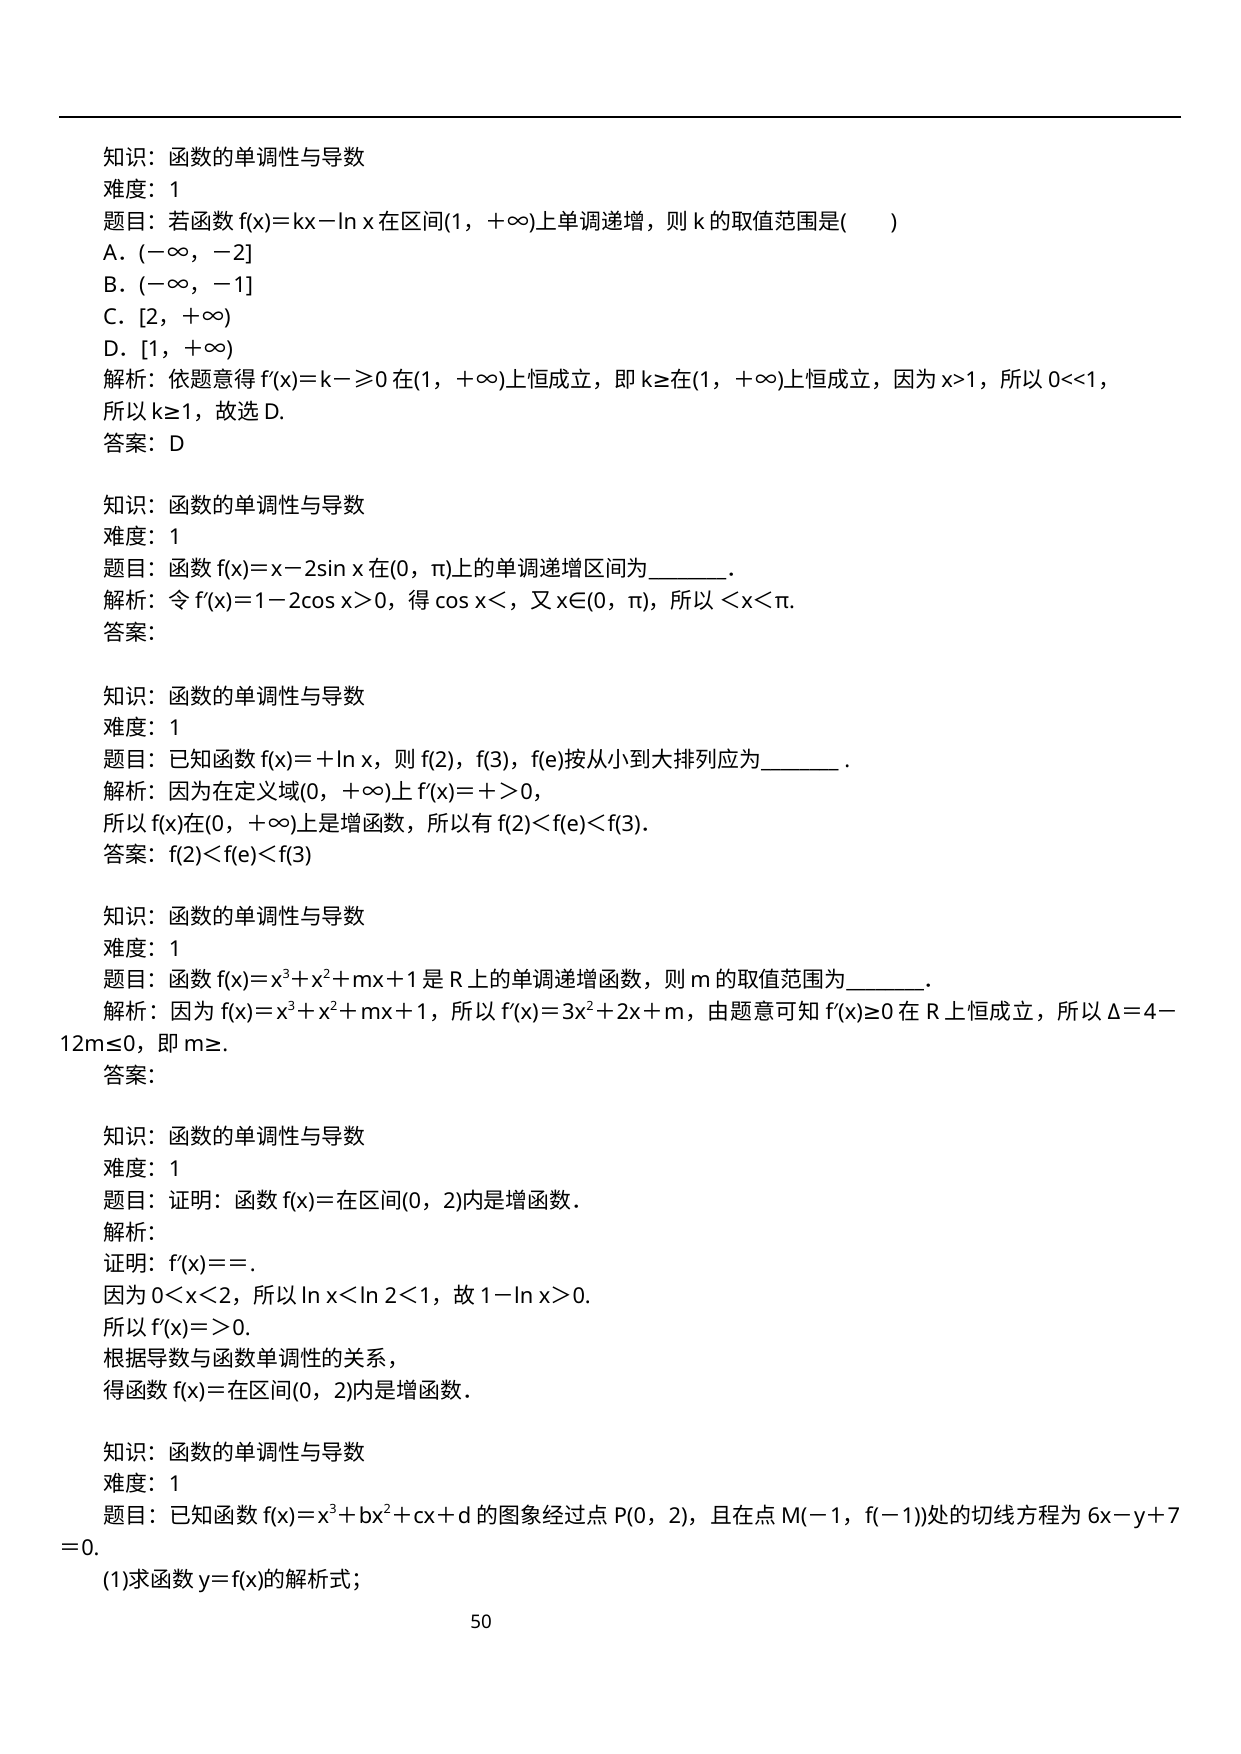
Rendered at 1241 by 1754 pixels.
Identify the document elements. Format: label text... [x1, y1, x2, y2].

text 解析：依题意得f′(x)＝k－≥0在(1，＋∞)上恒成立，即k≥在(1，＋∞)上恒成立，因为x>1，所以0<<1， [59, 362, 1181, 394]
text 知识：函数的单调性与导数 [59, 1435, 1181, 1466]
text 难度：1 [59, 1151, 1181, 1183]
text B．(－∞，－1] [59, 267, 1181, 299]
text 证明：f′(x)＝＝. [59, 1246, 1181, 1278]
text 因为0＜x＜2，所以ln x＜ln 2＜1，故1－ln x＞0. [59, 1278, 1181, 1310]
text 解析： [59, 1214, 1181, 1246]
text 题目：若函数f(x)＝kx－ln x在区间(1，＋∞)上单调递增，则k的取值范围是( ) [59, 204, 1181, 235]
text 解析：令f′(x)＝1－2cos x＞0，得cos x＜，又x∈(0，π)，所以 ＜x＜π. [59, 583, 1181, 614]
text 所以f(x)在(0，＋∞)上是增函数，所以有f(2)＜f(e)＜f(3)． [59, 806, 1181, 837]
text 难度：1 [59, 710, 1181, 742]
text 题目：已知函数f(x)＝x3＋bx2＋cx＋d的图象经过点P(0，2)，且在点M(－1，f(－1))处的切线方程为6x－y＋7＝0. [59, 1498, 1181, 1562]
text 知识：函数的单调性与导数 [59, 679, 1181, 710]
text C．[2，＋∞) [59, 299, 1181, 331]
text 所以f′(x)＝＞0. [59, 1310, 1181, 1341]
text 题目：函数f(x)＝x－2sin x在(0，π)上的单调递增区间为________． [59, 551, 1181, 583]
text 难度：1 [59, 1466, 1181, 1498]
text 难度：1 [59, 519, 1181, 551]
text 题目：函数f(x)＝x3＋x2＋mx＋1是R上的单调递增函数，则m的取值范围为________． [59, 962, 1181, 994]
text 知识：函数的单调性与导数 [59, 140, 1181, 172]
text A．(－∞，－2] [59, 235, 1181, 267]
text 答案：D [59, 426, 1181, 458]
text (1)求函数y＝f(x)的解析式； [59, 1562, 1181, 1593]
text 答案： [59, 1058, 1181, 1089]
text 得函数f(x)＝在区间(0，2)内是增函数． [59, 1373, 1181, 1405]
text 题目：已知函数f(x)＝＋ln x，则f(2)，f(3)，f(e)按从小到大排列应为________ . [59, 742, 1181, 774]
text 知识：函数的单调性与导数 [59, 899, 1181, 931]
text 难度：1 [59, 172, 1181, 204]
text 根据导数与函数单调性的关系， [59, 1341, 1181, 1373]
text D．[1，＋∞) [59, 331, 1181, 362]
text 答案： [59, 614, 1181, 646]
text 知识：函数的单调性与导数 [59, 1119, 1181, 1151]
text 知识：函数的单调性与导数 [59, 488, 1181, 519]
text 难度：1 [59, 931, 1181, 962]
text 解析：因为在定义域(0，＋∞)上f′(x)＝＋＞0， [59, 774, 1181, 806]
text 解析：因为f(x)＝x3＋x2＋mx＋1，所以f′(x)＝3x2＋2x＋m，由题意可知f′(x)≥0在R上恒成立，所以Δ＝4－12m≤0，即m≥. [59, 994, 1181, 1058]
text 答案：f(2)＜f(e)＜f(3) [59, 837, 1181, 869]
text 所以k≥1，故选D. [59, 394, 1181, 426]
text 题目：证明：函数f(x)＝在区间(0，2)内是增函数． [59, 1183, 1181, 1214]
